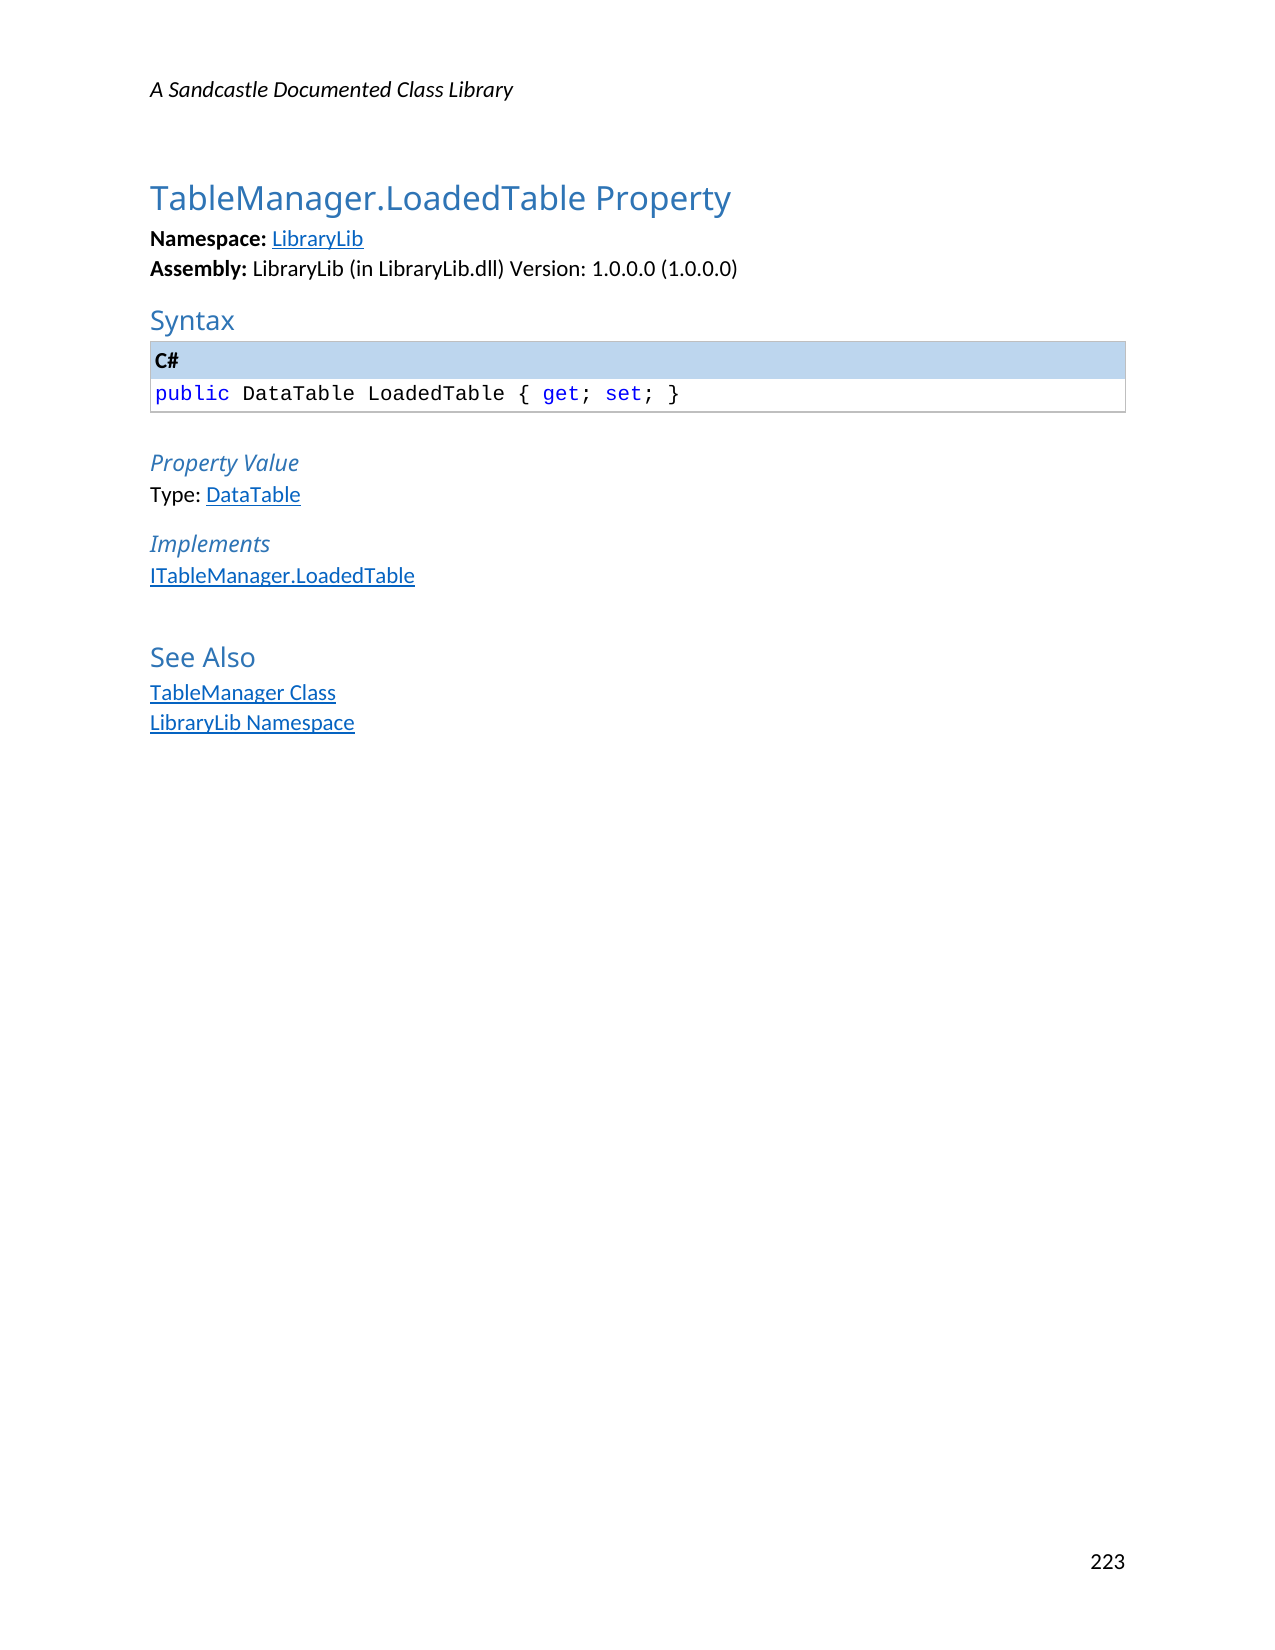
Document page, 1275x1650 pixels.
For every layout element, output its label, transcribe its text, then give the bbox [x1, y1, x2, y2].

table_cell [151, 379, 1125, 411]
text LibraryLib Namespace [150, 708, 1125, 736]
subtitle See Also [150, 638, 1125, 675]
text TableManager Class [150, 678, 1125, 706]
subtitle TableManager.LoadedTable Property [150, 175, 1125, 220]
subtitle Syntax [150, 301, 1125, 338]
subtitle Property Value [150, 447, 1125, 478]
subtitle Implements [150, 527, 1125, 559]
text ITableManager.LoadedTable [150, 561, 1125, 619]
text Namespace: LibraryLibAssembly: LibraryLib (in LibraryLib.dll) Version: 1.0.0.0 (1.0.0.0) [150, 224, 1125, 282]
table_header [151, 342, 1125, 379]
text Type: DataTable [150, 481, 1125, 509]
